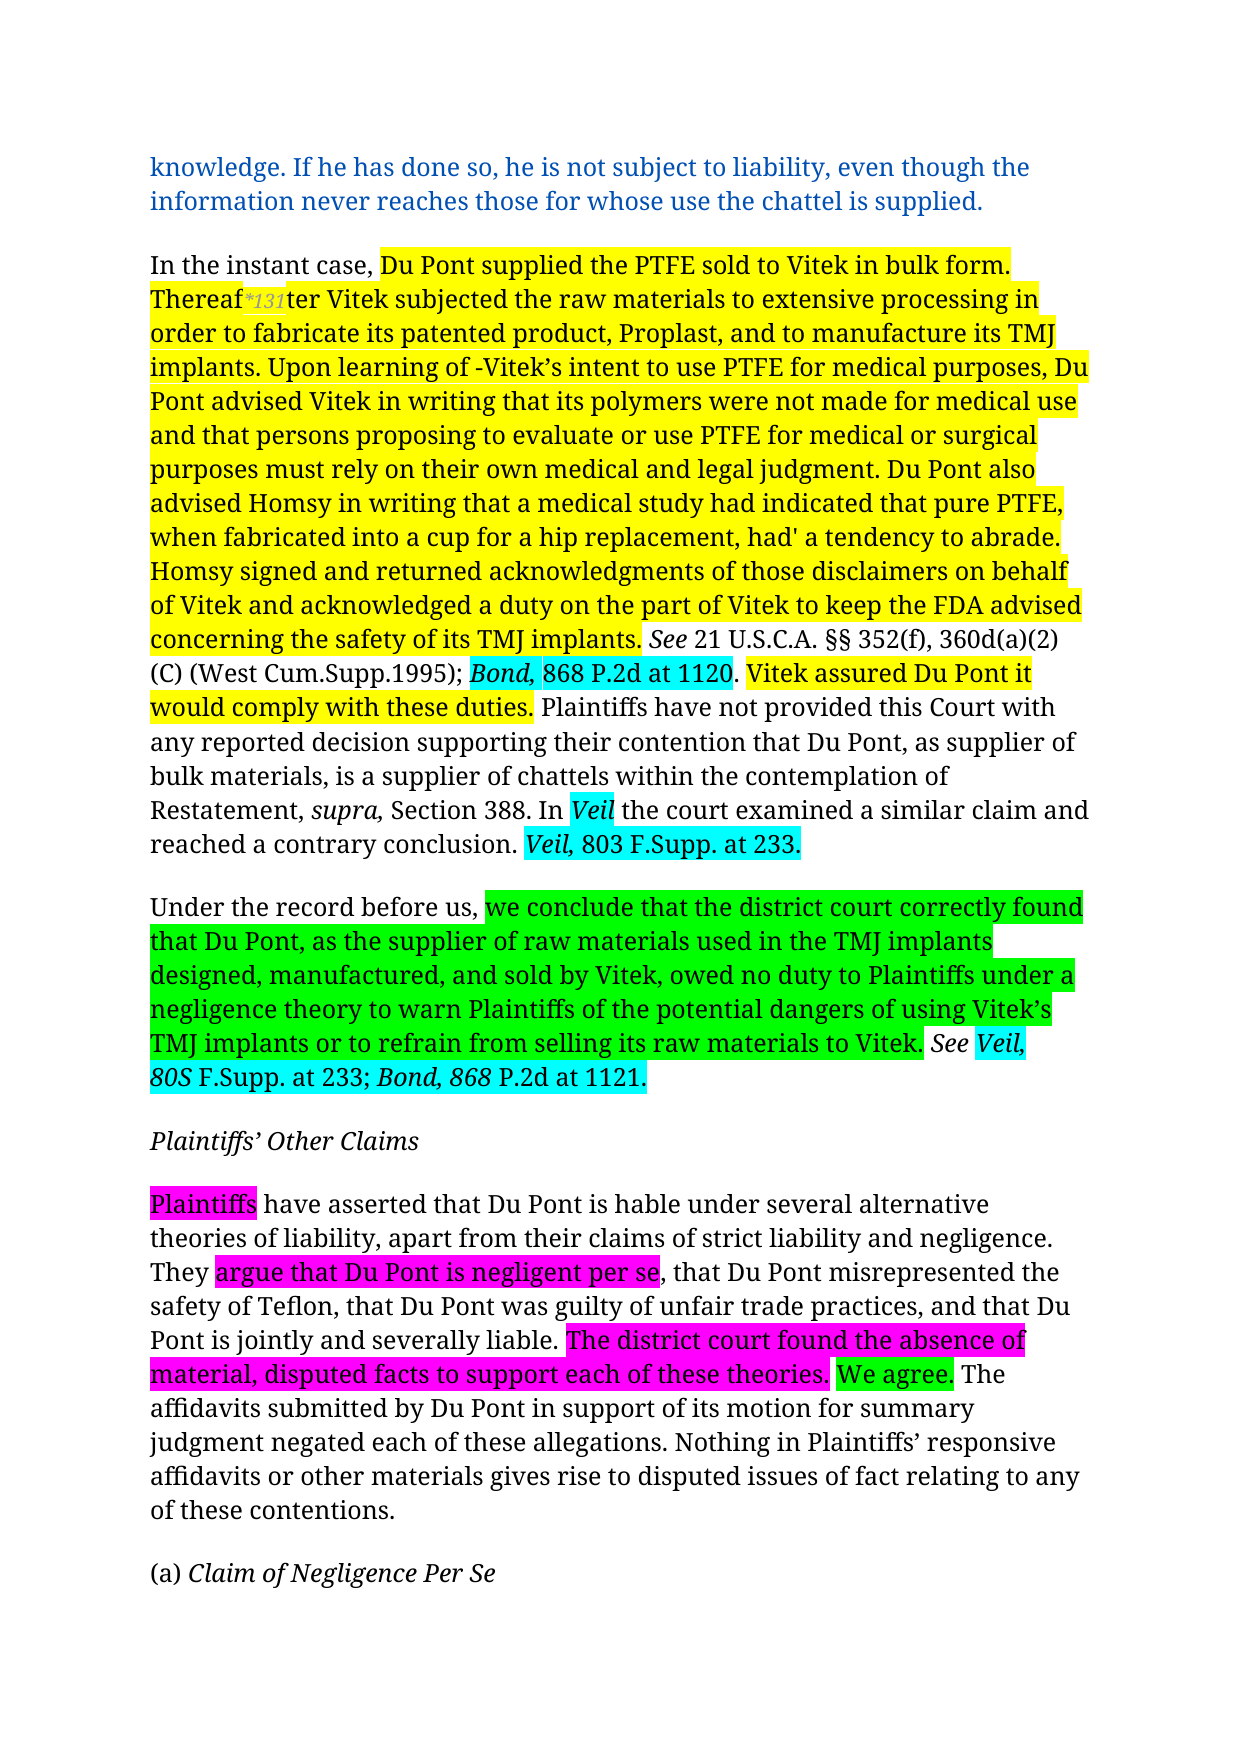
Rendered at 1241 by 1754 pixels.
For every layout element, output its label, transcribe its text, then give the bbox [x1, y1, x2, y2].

text Plaintiffs’ Other Claims [150, 1123, 1090, 1157]
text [150, 150, 1090, 218]
text Plaintiffs have asserted that Du Pont is hable under several alternative theories of liability, apart from their claims of strict liability and negligence. They argue that Du Pont is negligent per se, that Du Pont misrepresented the safety of Teflon, that Du Pont was guilty of unfair trade practices, and that Du Pont is jointly and severally liable. The district court found the absence of material, disputed facts to support each of these theories. We agree. The affidavits submitted by Du Pont in support of its motion for summary judgment negated each of these allegations. Nothing in Plaintiffs’ responsive affidavits or other materials gives rise to disputed issues of fact relating to any of these contentions. [150, 1186, 1090, 1527]
text (a) Claim of Negligence Per Se [150, 1556, 1090, 1590]
text Under the record before us, we conclude that the district court correctly found that Du Pont, as the supplier of raw materials used in the TMJ implants designed, manufactured, and sold by Vitek, owed no duty to Plaintiffs under a negligence theory to warn Plaintiffs of the potential dangers of using Vitek’s TMJ implants or to refrain from selling its raw materials to Vitek. See Veil, 80S F.Supp. at 233; Bond, 868 P.2d at 1121. [150, 889, 1090, 1094]
text In the instant case, Du Pont supplied the PTFE sold to Vitek in bulk form. Thereaf*131ter Vitek subjected the raw materials to extensive processing in order to fabricate its patented product, Proplast, and to manufacture its TMJ implants. Upon learning of -Vitek’s intent to use PTFE for medical purposes, Du Pont advised Vitek in writing that its polymers were not made for medical use and that persons proposing to evaluate or use PTFE for medical or surgical purposes must rely on their own medical and legal judgment. Du Pont also advised Homsy in writing that a medical study had indicated that pure PTFE, when fabricated into a cup for a hip replacement, had' a tendency to abrade. Homsy signed and returned acknowledgments of those disclaimers on behalf of Vitek and acknowledged a duty on the part of Vitek to keep the FDA advised concerning the safety of its TMJ implants. See 21 U.S.C.A. §§ 352(f), 360d(a)(2)(C) (West Cum.Supp.1995); Bond, 868 P.2d at 1120. Vitek assured Du Pont it would comply with these duties. Plaintiffs have not provided this Court with any reported decision supporting their contention that Du Pont, as supplier of bulk materials, is a supplier of chattels within the contemplation of Restatement, supra, Section 388. In Veil the court examined a similar claim and reached a contrary conclusion. Veil, 803 F.Supp. at 233. [150, 247, 1090, 860]
